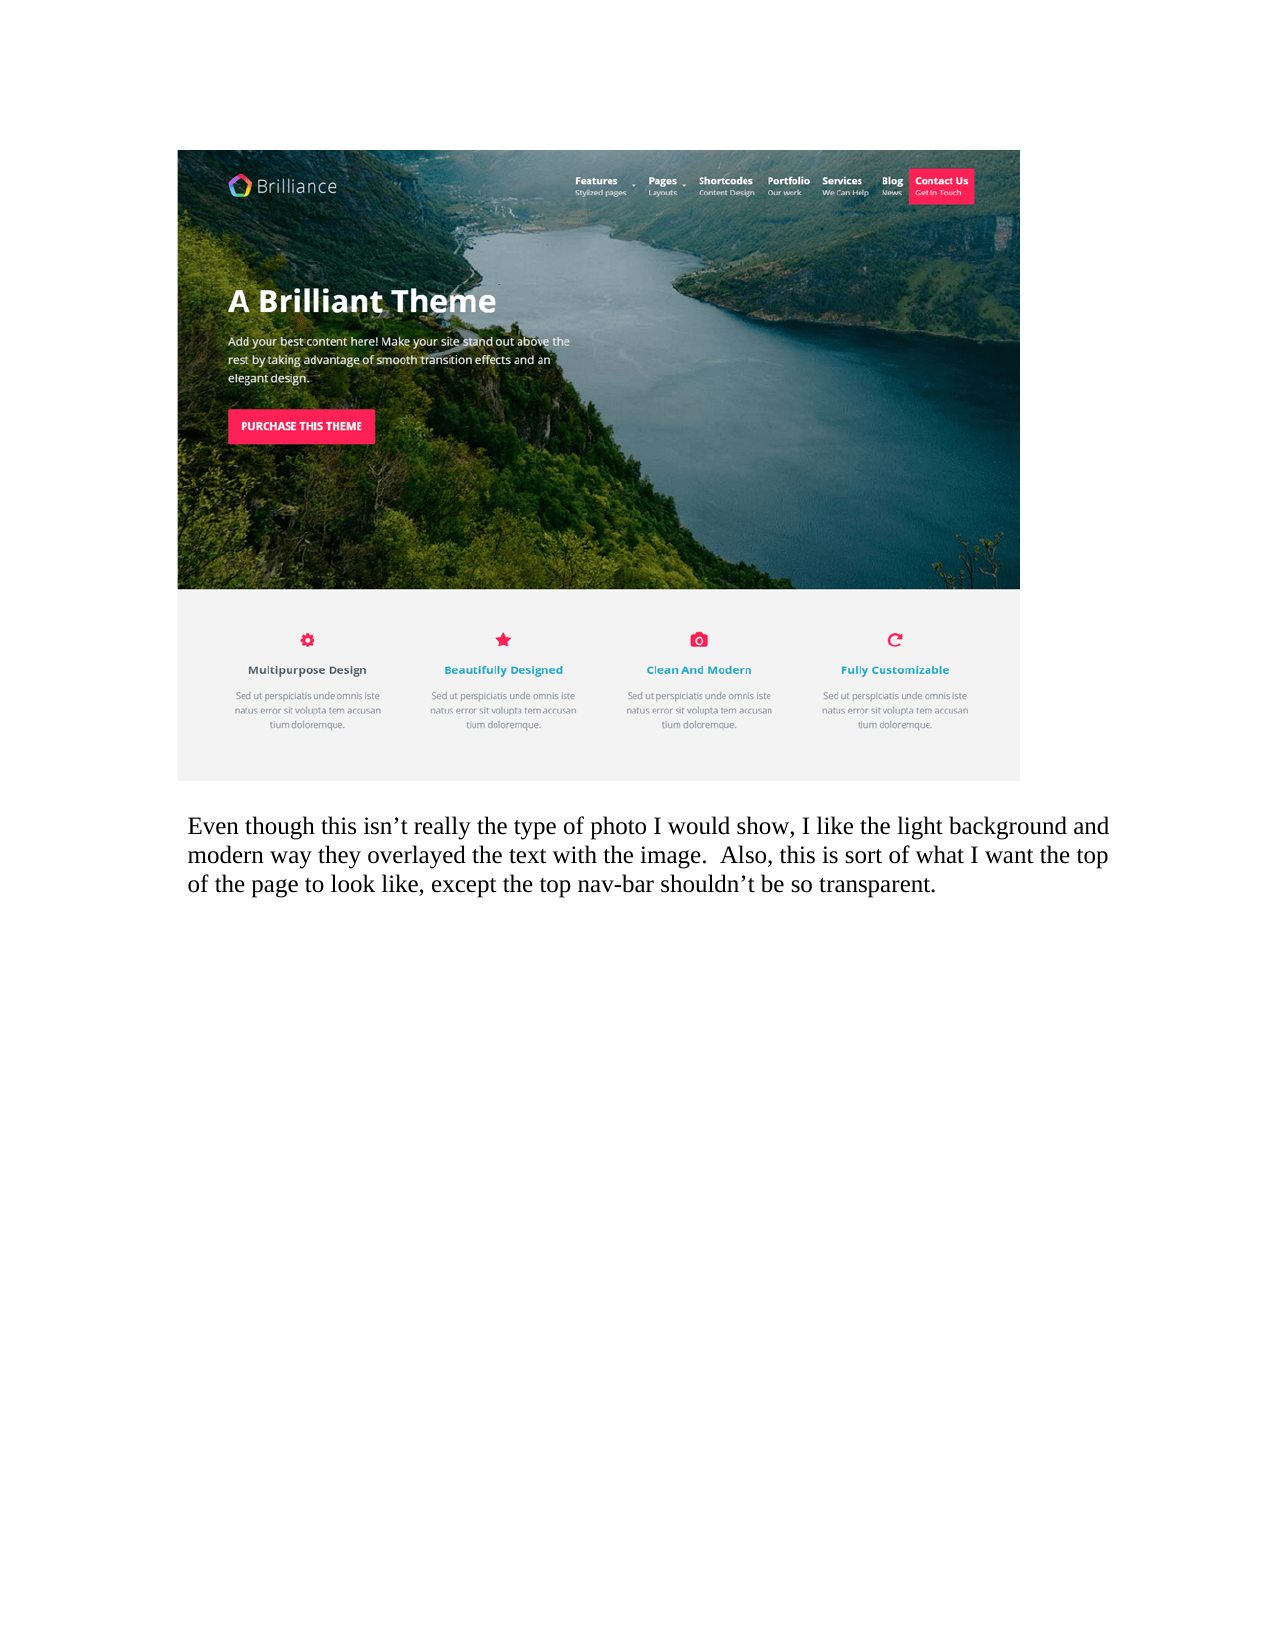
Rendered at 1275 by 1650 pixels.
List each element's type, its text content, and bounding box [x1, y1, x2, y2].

picture [177, 150, 1020, 781]
text Even though this isn’t really the type of photo I would show, I like the light background and modern way they overlayed the text with the image. Also, this is sort of what I want the top of the page to look like, except the top nav-bar shouldn’t be so transparent. [187, 811, 1125, 897]
